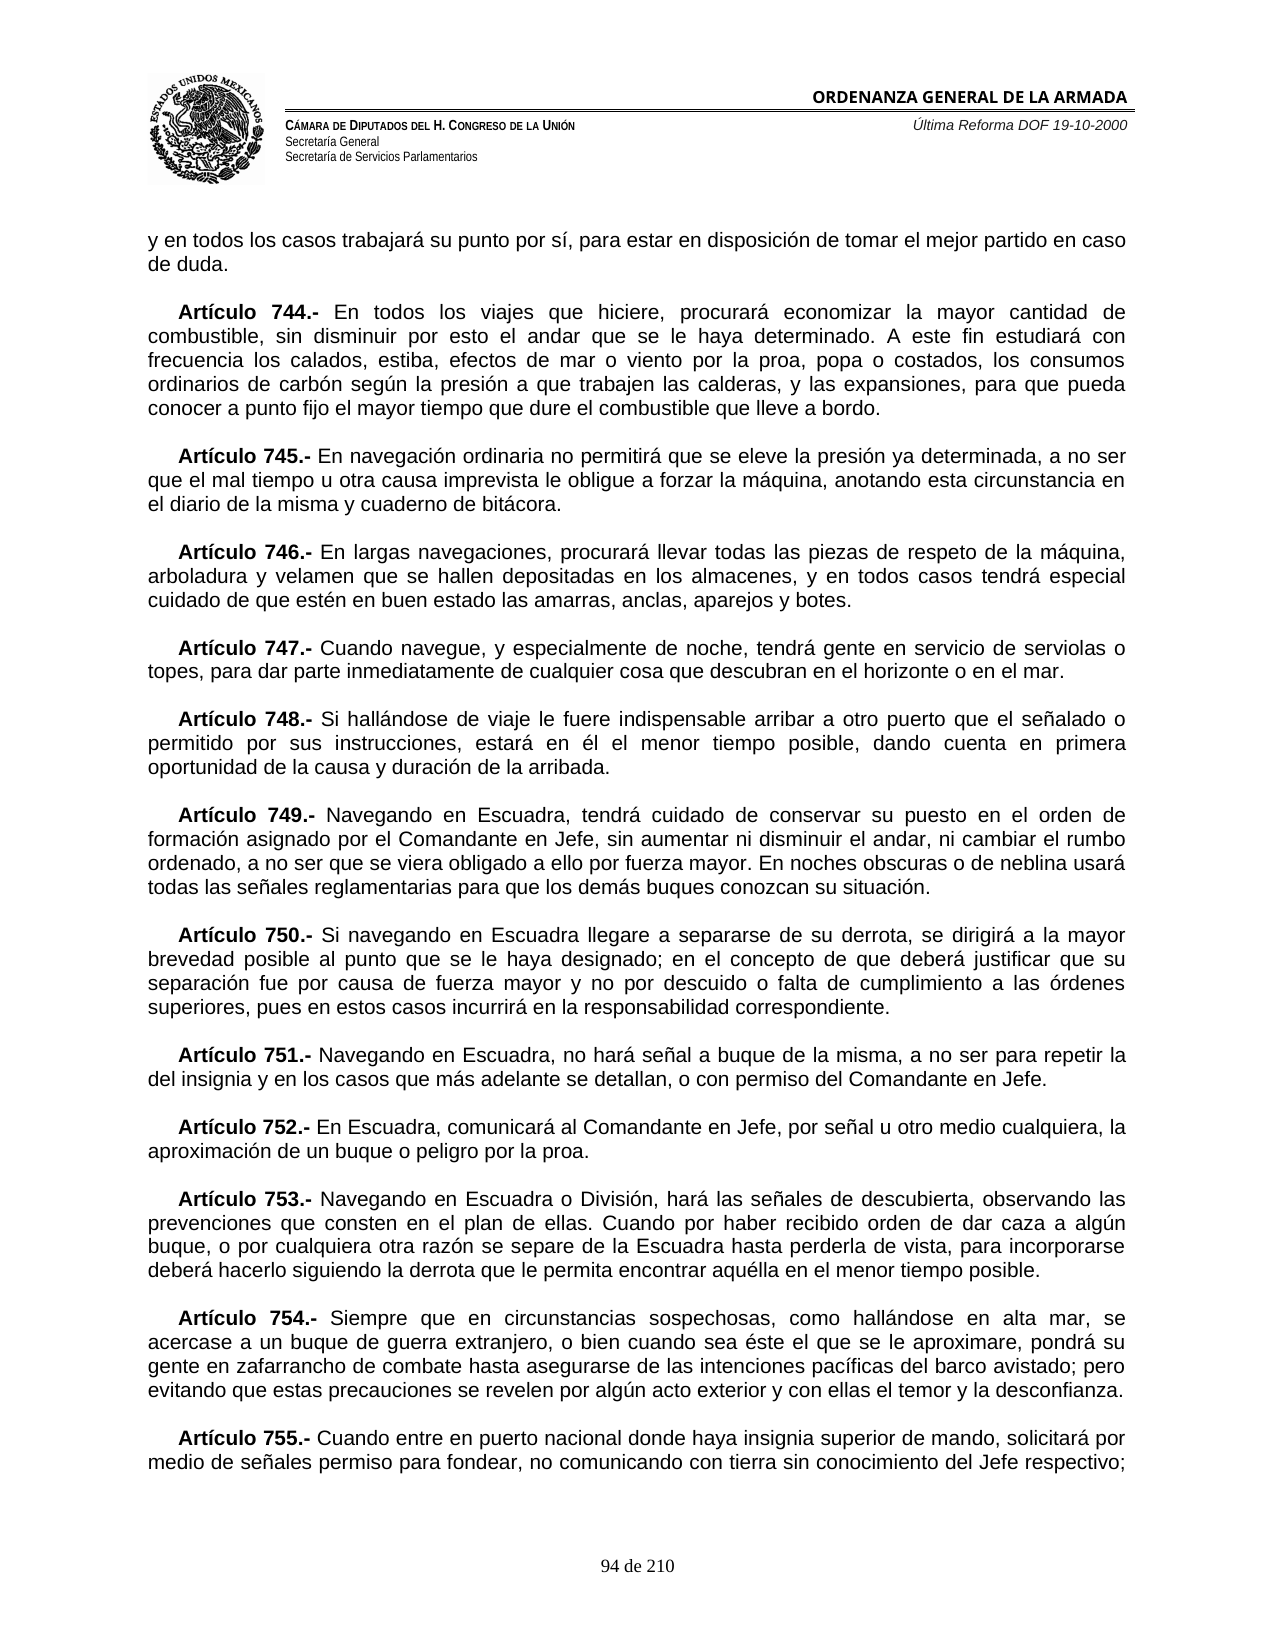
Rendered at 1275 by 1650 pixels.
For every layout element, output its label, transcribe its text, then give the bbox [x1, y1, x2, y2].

text Artículo 746.- En largas navegaciones, procurará llevar todas las piezas de respeto de la máquina, arboladura y velamen que se hallen depositadas en los almacenes, y en todos casos tendrá especial cuidado de que estén en buen estado las amarras, anclas, aparejos y botes. [148, 539, 1127, 611]
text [148, 228, 1127, 276]
text Artículo 748.- Si hallándose de viaje le fuere indispensable arribar a otro puerto que el señalado o permitido por sus instrucciones, estará en él el menor tiempo posible, dando cuenta en primera oportunidad de la causa y duración de la arribada. [148, 707, 1127, 779]
text Artículo 752.- En Escuadra, comunicará al Comandante en Jefe, por señal u otro medio cualquiera, la aproximación de un buque o peligro por la proa. [148, 1114, 1127, 1162]
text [148, 1426, 1127, 1474]
text Artículo 745.- En navegación ordinaria no permitirá que se eleve la presión ya determinada, a no ser que el mal tiempo u otra causa imprevista le obligue a forzar la máquina, anotando esta circunstancia en el diario de la misma y cuaderno de bitácora. [148, 444, 1127, 516]
text Artículo 753.- Navegando en Escuadra o División, hará las señales de descubierta, observando las prevenciones que consten en el plan de ellas. Cuando por haber recibido orden de dar caza a algún buque, o por cualquiera otra razón se separe de la Escuadra hasta perderla de vista, para incorporarse deberá hacerlo siguiendo la derrota que le permita encontrar aquélla en el menor tiempo posible. [148, 1186, 1127, 1282]
text Artículo 744.- En todos los viajes que hiciere, procurará economizar la mayor cantidad de combustible, sin disminuir por esto el andar que se le haya determinado. A este fin estudiará con frecuencia los calados, estiba, efectos de mar o viento por la proa, popa o costados, los consumos ordinarios de carbón según la presión a que trabajen las calderas, y las expansiones, para que pueda conocer a punto fijo el mayor tiempo que dure el combustible que lleve a bordo. [148, 300, 1127, 420]
text Artículo 747.- Cuando navegue, y especialmente de noche, tendrá gente en servicio de serviolas o topes, para dar parte inmediatamente de cualquier cosa que descubran en el horizonte o en el mar. [148, 635, 1127, 683]
text Artículo 750.- Si navegando en Escuadra llegare a separarse de su derrota, se dirigirá a la mayor brevedad posible al punto que se le haya designado; en el concepto de que deberá justificar que su separación fue por causa de fuerza mayor y no por descuido o falta de cumplimiento a las órdenes superiores, pues en estos casos incurrirá en la responsabilidad correspondiente. [148, 923, 1127, 1019]
text Artículo 751.- Navegando en Escuadra, no hará señal a buque de la misma, a no ser para repetir la del insignia y en los casos que más adelante se detallan, o con permiso del Comandante en Jefe. [148, 1043, 1127, 1091]
text Artículo 749.- Navegando en Escuadra, tendrá cuidado de conservar su puesto en el orden de formación asignado por el Comandante en Jefe, sin aumentar ni disminuir el andar, ni cambiar el rumbo ordenado, a no ser que se viera obligado a ello por fuerza mayor. En noches obscuras o de neblina usará todas las señales reglamentarias para que los demás buques conozcan su situación. [148, 803, 1127, 899]
text Artículo 754.- Siempre que en circunstancias sospechosas, como hallándose en alta mar, se acercase a un buque de guerra extranjero, o bien cuando sea éste el que se le aproximare, pondrá su gente en zafarrancho de combate hasta asegurarse de las intenciones pacíficas del barco avistado; pero evitando que estas precauciones se revelen por algún acto exterior y con ellas el temor y la desconfianza. [148, 1306, 1127, 1402]
